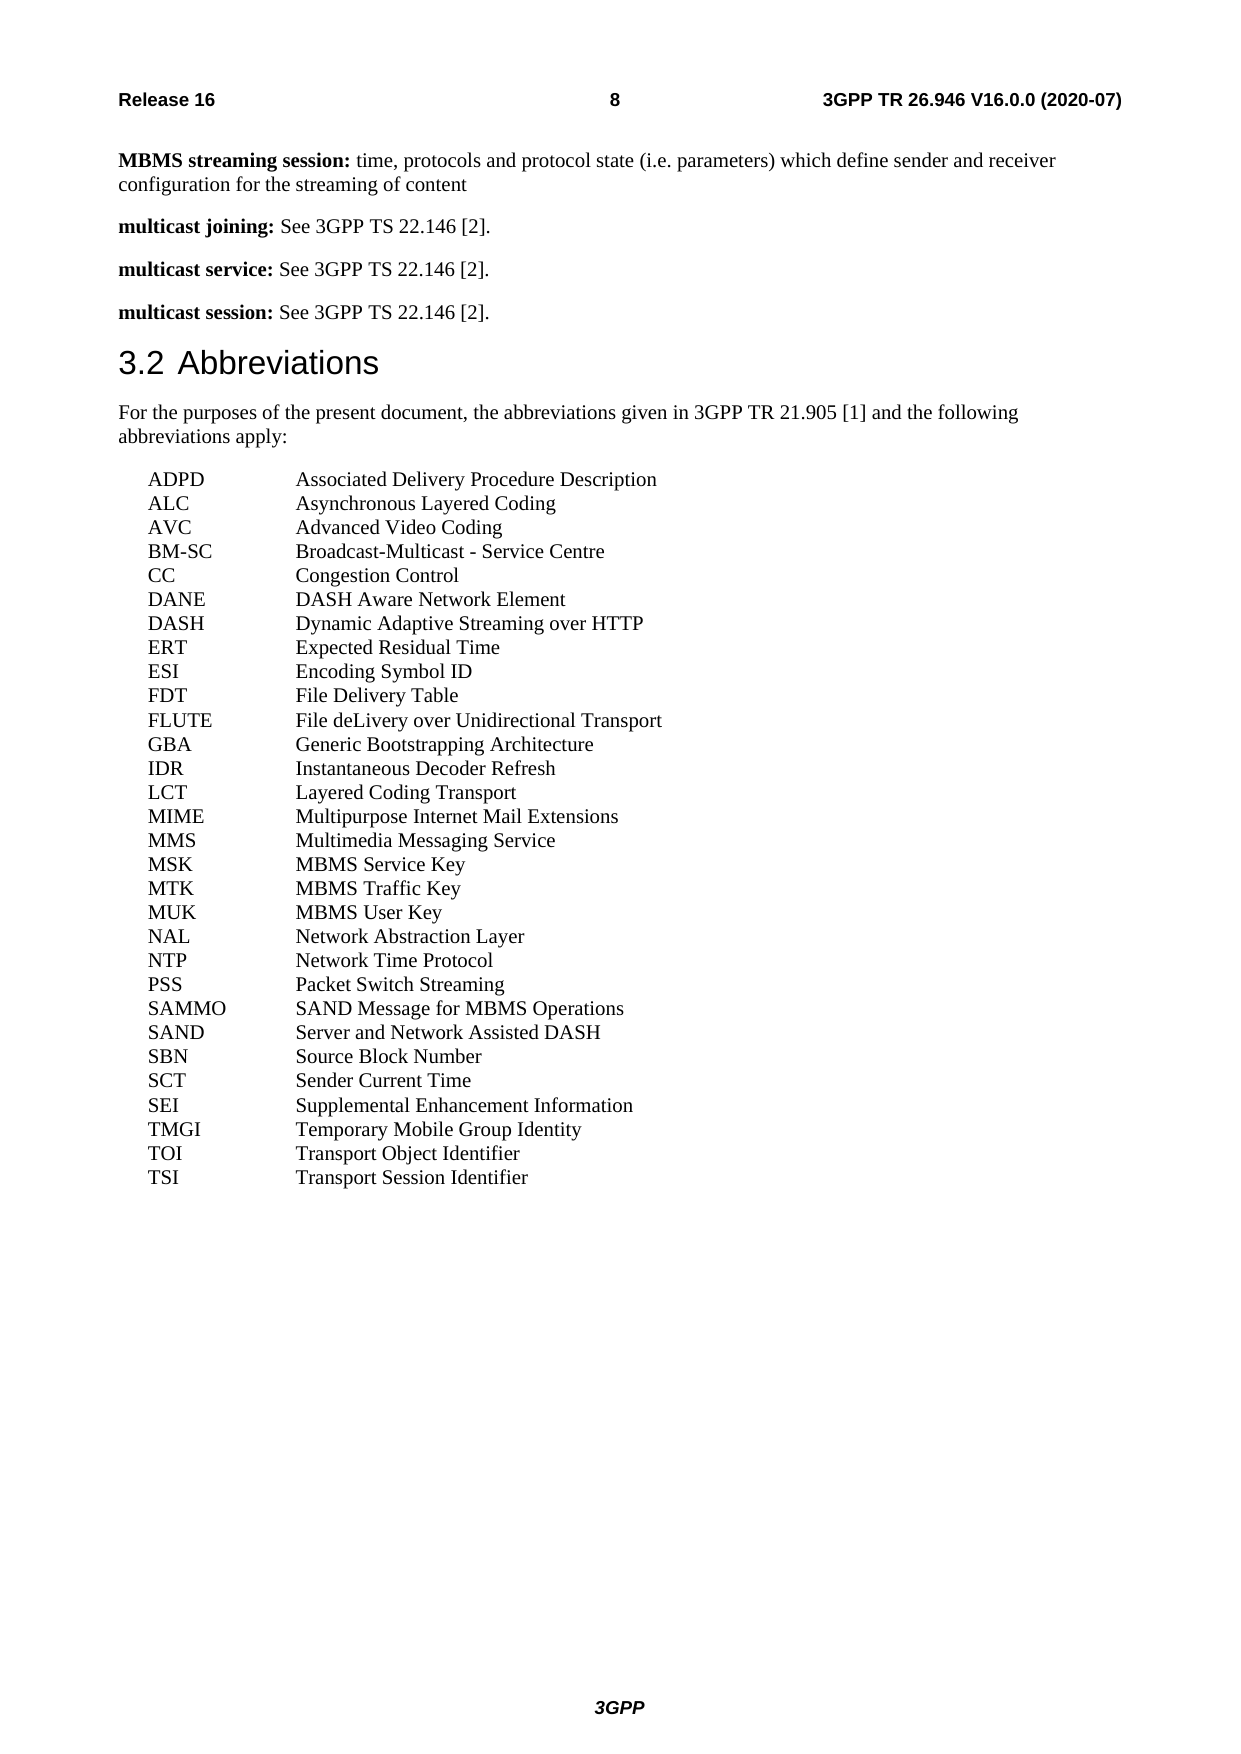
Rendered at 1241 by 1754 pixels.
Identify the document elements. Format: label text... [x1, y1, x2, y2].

text PSS Packet Switch Streaming [148, 972, 1122, 996]
text SEI Supplemental Enhancement Information [148, 1092, 1122, 1117]
text NTP Network Time Protocol [148, 948, 1122, 972]
text For the purposes of the present document, the abbreviations given in 3GPP TR 21.905 [1] and the following abbreviations apply: [118, 400, 1122, 448]
text multicast service: See 3GPP TS 22.146 [2]. [118, 257, 1122, 281]
text SCT Sender Current Time [148, 1068, 1122, 1092]
text FLUTE File deLivery over Unidirectional Transport [148, 707, 1122, 732]
text ESI Encoding Symbol ID [148, 659, 1122, 683]
text ERT Expected Residual Time [148, 635, 1122, 659]
text multicast joining: See 3GPP TS 22.146 [2]. [118, 214, 1122, 238]
text IDR Instantaneous Decoder Refresh [148, 756, 1122, 780]
text DANE DASH Aware Network Element [148, 587, 1122, 611]
text TMGI Temporary Mobile Group Identity [148, 1117, 1122, 1141]
text MMS Multimedia Messaging Service [148, 828, 1122, 852]
text DASH Dynamic Adaptive Streaming over HTTP [148, 611, 1122, 635]
text TOI Transport Object Identifier [148, 1141, 1122, 1165]
text ADPD Associated Delivery Procedure Description [148, 467, 1122, 491]
text MSK MBMS Service Key [148, 852, 1122, 876]
text SAND Server and Network Assisted DASH [148, 1020, 1122, 1044]
text NAL Network Abstraction Layer [148, 924, 1122, 948]
text BM-SC Broadcast-Multicast - Service Centre [148, 539, 1122, 563]
text TSI Transport Session Identifier [148, 1165, 1122, 1189]
text multicast session: See 3GPP TS 22.146 [2]. [118, 300, 1122, 324]
text MBMS streaming session: time, protocols and protocol state (i.e. parameters) which define sender and receiver configuration for the streaming of content [118, 147, 1122, 196]
text MTK MBMS Traffic Key [148, 876, 1122, 900]
text GBA Generic Bootstrapping Architecture [148, 732, 1122, 756]
text FDT File Delivery Table [148, 683, 1122, 707]
text LCT Layered Coding Transport [148, 780, 1122, 804]
text SBN Source Block Number [148, 1044, 1122, 1068]
text ALC Asynchronous Layered Coding [148, 491, 1122, 515]
text AVC Advanced Video Coding [148, 515, 1122, 539]
text CC Congestion Control [148, 563, 1122, 587]
text MUK MBMS User Key [148, 900, 1122, 924]
text SAMMO SAND Message for MBMS Operations [148, 996, 1122, 1020]
text MIME Multipurpose Internet Mail Extensions [148, 804, 1122, 828]
subtitle 3.2 Abbreviations [118, 343, 1122, 381]
